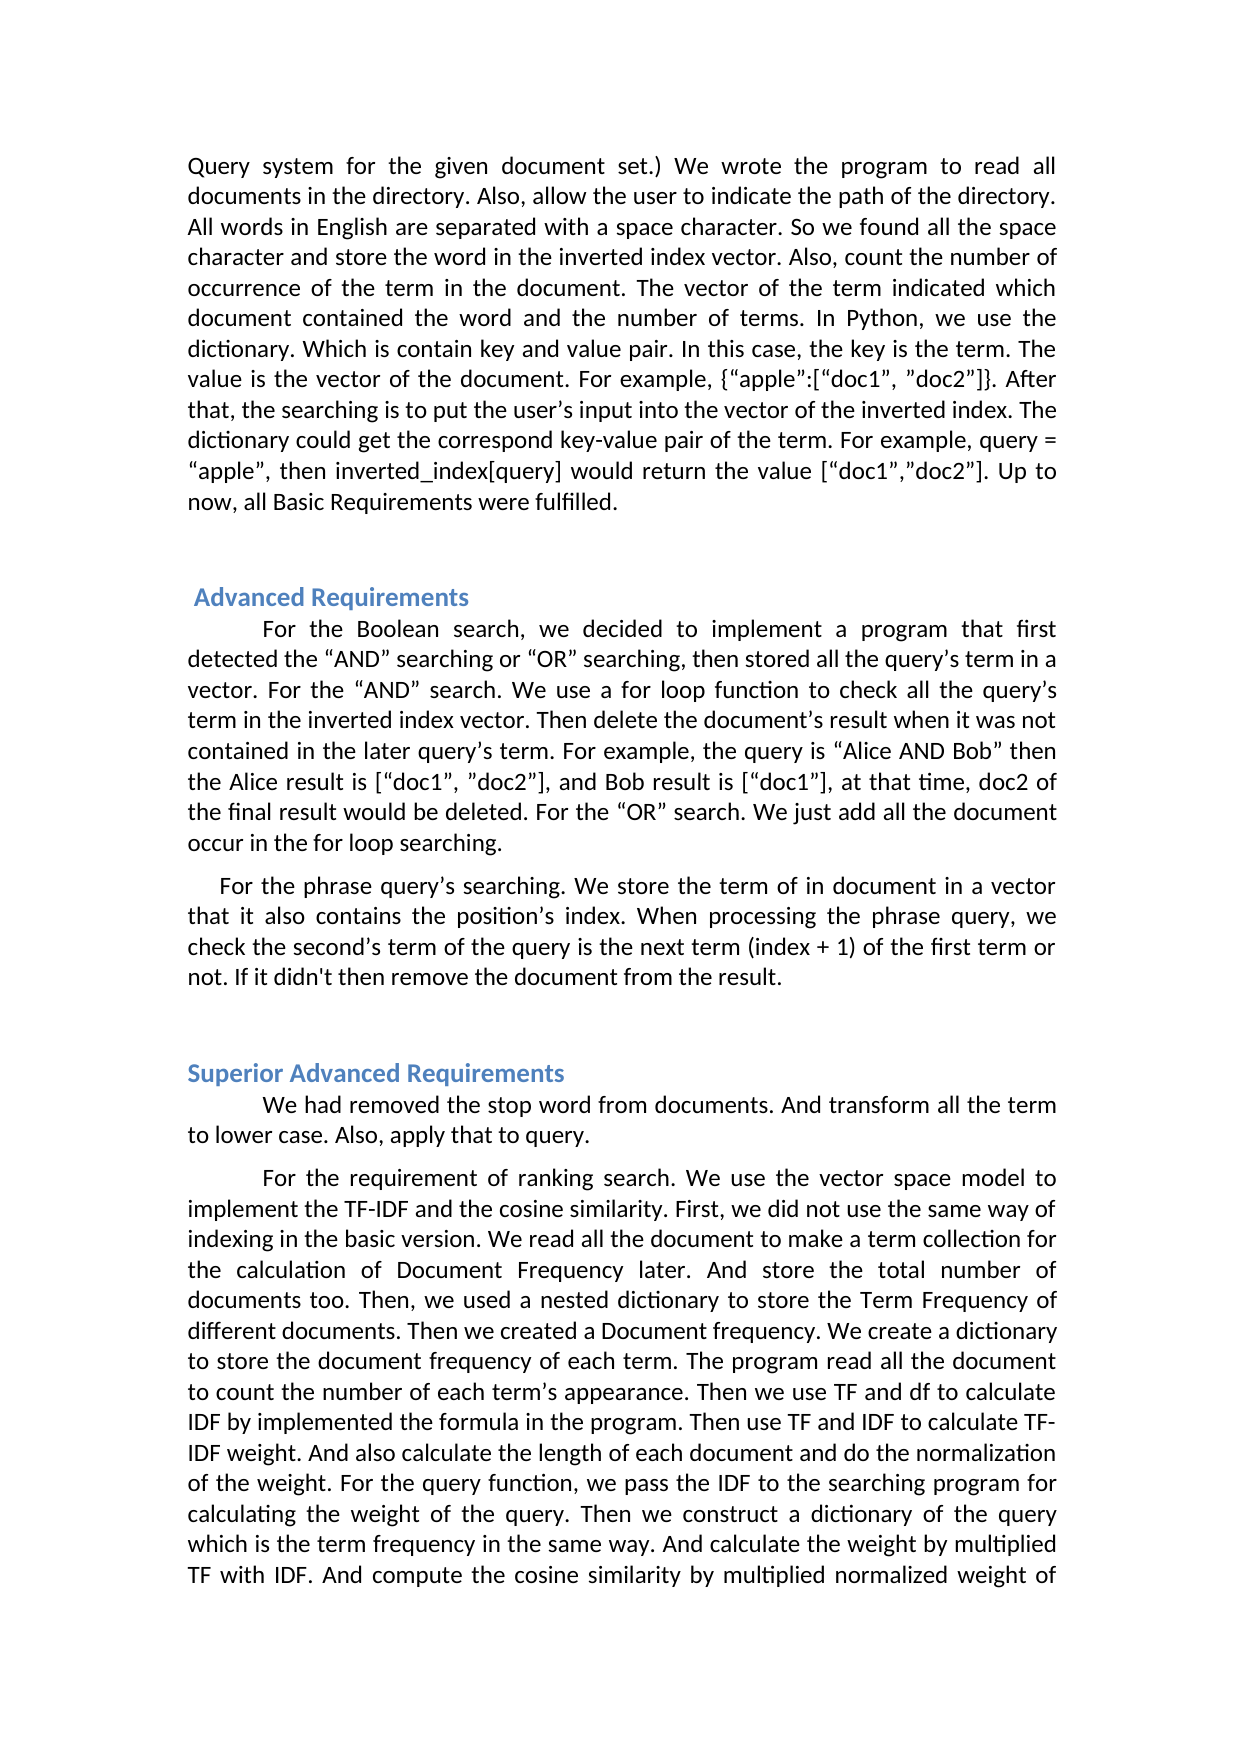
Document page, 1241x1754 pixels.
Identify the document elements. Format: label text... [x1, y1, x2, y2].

text For the Boolean search, we decided to implement a program that first detected the “AND” searching or “OR” searching, then stored all the query’s term in a vector. For the “AND” search. We use a for loop function to check all the query’s term in the inverted index vector. Then delete the document’s result when it was not contained in the later query’s term. For example, the query is “Alice AND Bob” then the Alice result is [“doc1”, ”doc2”], and Bob result is [“doc1”], at that time, doc2 of the final result would be deleted. For the “OR” search. We just add all the document occur in the for loop searching. [187, 613, 1058, 857]
list We had removed the stop word from documents. And transform all the term to lower case. Also, apply that to query. [187, 1089, 1058, 1150]
text For the phrase query’s searching. We store the term of in document in a vector that it also contains the position’s index. When processing the phrase query, we check the second’s term of the query is the next term (index + 1) of the first term or not. If it didn't then remove the document from the result. [187, 870, 1058, 992]
subtitle Superior Advanced Requirements [187, 1056, 1058, 1089]
subtitle Advanced Requirements [187, 580, 1058, 613]
